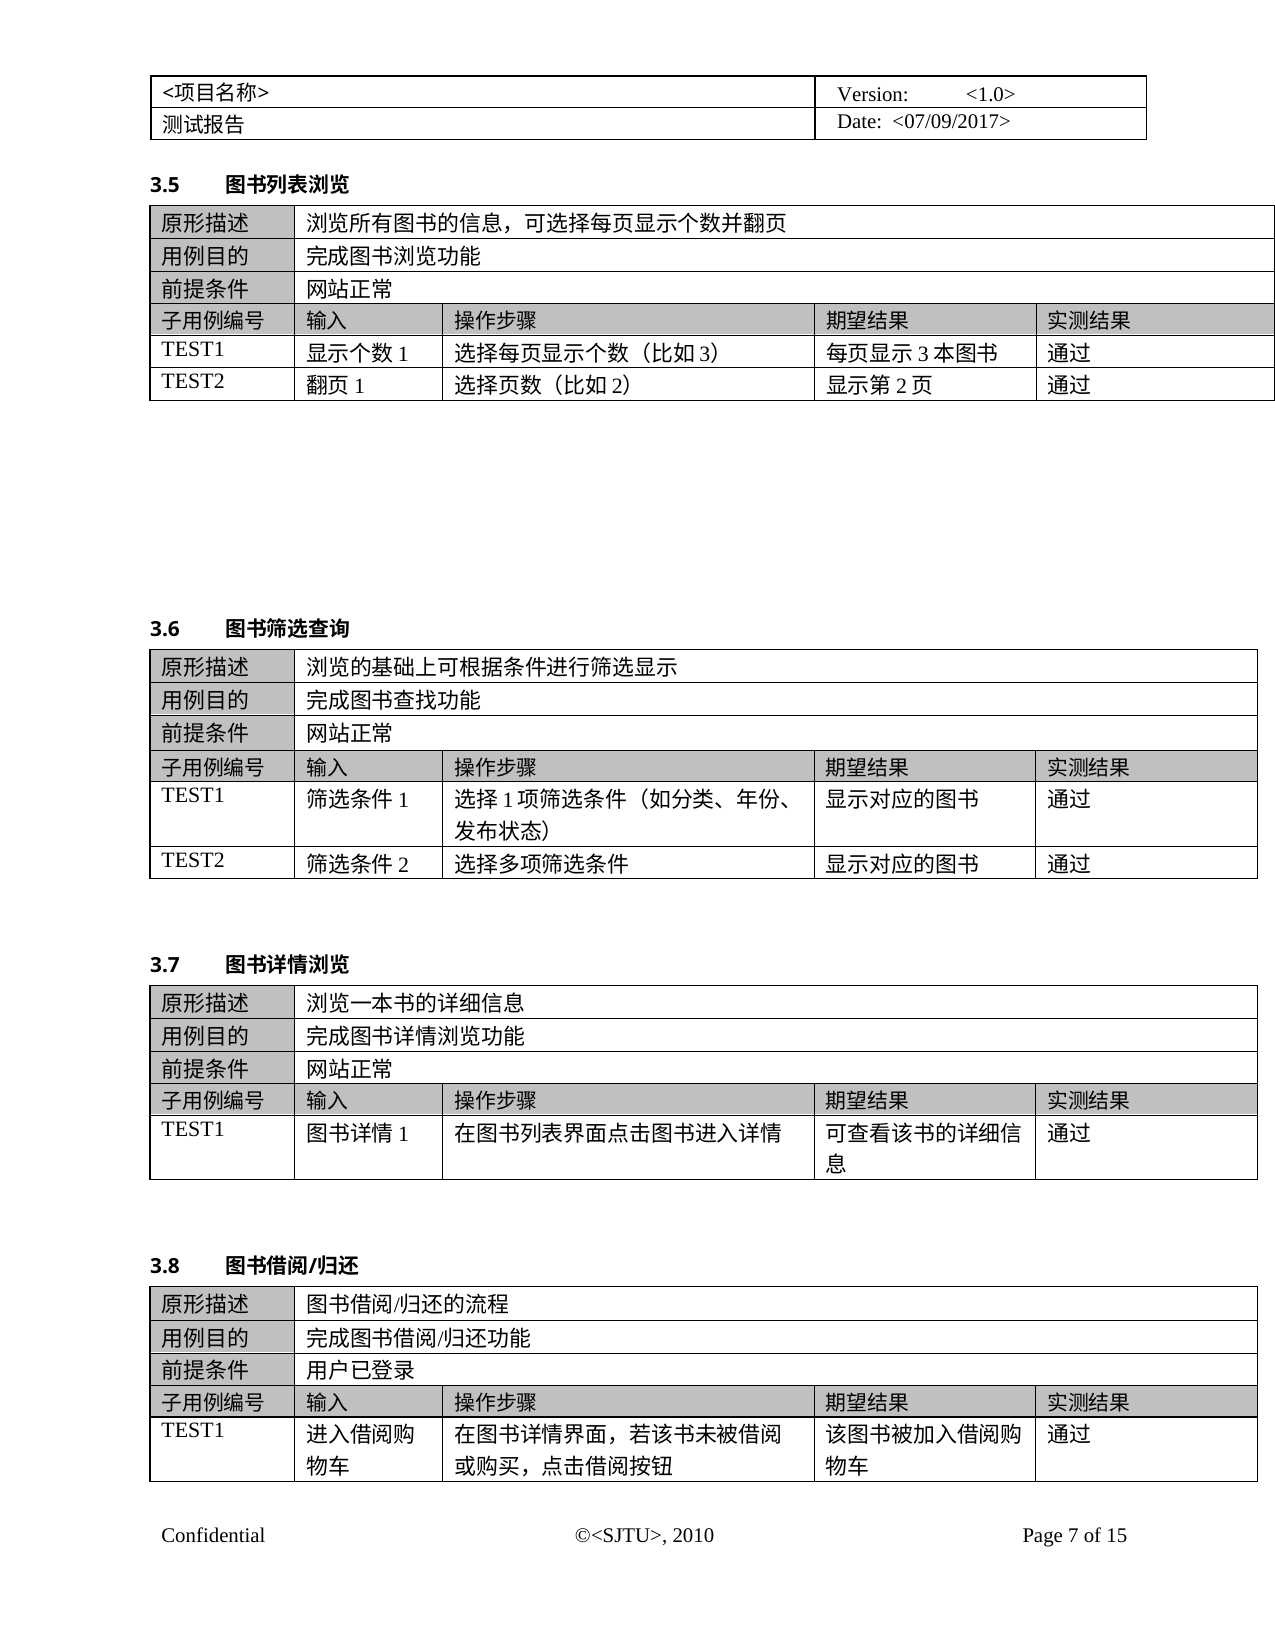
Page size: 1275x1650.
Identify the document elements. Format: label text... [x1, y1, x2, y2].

table_header 原形描述 [151, 650, 294, 682]
table_cell 子用例编号 [151, 751, 294, 781]
table_cell 可查看该书的详细信息 [815, 1116, 1035, 1179]
table_cell 完成图书借阅/归还功能 [295, 1321, 1257, 1352]
table_cell 前提条件 [151, 1354, 294, 1385]
table_cell TEST1 [151, 1418, 294, 1481]
table_header 原形描述 [151, 1287, 294, 1320]
table_cell 输入 [295, 751, 442, 781]
table_cell 用例目的 [151, 683, 294, 714]
table_cell 通过 [1036, 1116, 1257, 1179]
table_cell 用例目的 [151, 1019, 294, 1051]
table_cell 前提条件 [151, 272, 294, 303]
table_cell 选择多项筛选条件 [443, 847, 814, 878]
table_cell 前提条件 [151, 1052, 294, 1083]
table_cell 输入 [295, 1386, 442, 1416]
table_cell 网站正常 [295, 272, 1274, 303]
table_cell 完成图书浏览功能 [295, 239, 1274, 271]
table_header 原形描述 [151, 986, 294, 1018]
table_cell 在图书列表界面点击图书进入详情 [443, 1116, 814, 1179]
table_cell 该图书被加入借阅购物车 [815, 1418, 1035, 1481]
table_cell 显示第2页 [815, 368, 1036, 400]
table_cell 每页显示3本图书 [815, 336, 1036, 367]
table_cell 网站正常 [295, 1052, 1257, 1083]
table_cell 前提条件 [151, 716, 294, 750]
table_cell TEST1 [151, 782, 294, 846]
table_cell 子用例编号 [151, 1084, 294, 1114]
table_cell 在图书详情界面，若该书未被借阅或购买，点击借阅按钮 [443, 1418, 814, 1481]
table_cell 显示个数1 [295, 336, 442, 367]
subtitle 图书借阅/归还 [150, 1249, 1125, 1280]
table_header 浏览所有图书的信息，可选择每页显示个数并翻页 [295, 206, 1274, 238]
table_cell 实测结果 [1036, 1386, 1257, 1416]
table_cell 选择每页显示个数（比如3） [443, 336, 814, 367]
table_cell 期望结果 [815, 1386, 1035, 1416]
table_cell 筛选条件2 [295, 847, 442, 878]
table_cell 完成图书详情浏览功能 [295, 1019, 1257, 1051]
table_cell 实测结果 [1037, 304, 1274, 334]
table_cell 通过 [1036, 782, 1257, 846]
table_cell TEST1 [151, 336, 294, 367]
table_cell 实测结果 [1036, 751, 1257, 781]
table_cell 通过 [1037, 368, 1274, 400]
table_header 原形描述 [151, 206, 294, 238]
table_cell 筛选条件1 [295, 782, 442, 846]
table_cell 输入 [295, 304, 442, 334]
table_cell TEST1 [151, 1116, 294, 1179]
table_cell 期望结果 [815, 304, 1036, 334]
table_cell 完成图书查找功能 [295, 683, 1257, 714]
table_cell 期望结果 [815, 1084, 1035, 1114]
table_header 图书借阅/归还的流程 [295, 1287, 1257, 1320]
table_cell 用户已登录 [295, 1354, 1257, 1385]
table_cell 显示对应的图书 [815, 782, 1035, 846]
table_cell 网站正常 [295, 716, 1257, 750]
table_cell TEST2 [151, 847, 294, 878]
table_cell 显示对应的图书 [815, 847, 1035, 878]
table_cell 期望结果 [815, 751, 1035, 781]
table_cell 选择1项筛选条件（如分类、年份、发布状态） [443, 782, 814, 846]
table_cell 子用例编号 [151, 1386, 294, 1416]
table_header 浏览的基础上可根据条件进行筛选显示 [295, 650, 1257, 682]
table_cell 通过 [1037, 336, 1274, 367]
table_cell 通过 [1036, 1418, 1257, 1481]
table_header 浏览一本书的详细信息 [295, 986, 1257, 1018]
table_cell 操作步骤 [443, 751, 814, 781]
table_cell 操作步骤 [443, 304, 814, 334]
table_cell 选择页数（比如2） [443, 368, 814, 400]
table_cell 操作步骤 [443, 1084, 814, 1114]
table_cell 进入借阅购物车 [295, 1418, 442, 1481]
table_cell 用例目的 [151, 239, 294, 271]
table_cell 翻页1 [295, 368, 442, 400]
table_cell 实测结果 [1036, 1084, 1257, 1114]
table_cell 子用例编号 [151, 304, 294, 334]
subtitle 图书详情浏览 [150, 949, 1125, 979]
table_cell TEST2 [151, 368, 294, 400]
subtitle 图书列表浏览 [150, 169, 1125, 199]
table_cell 通过 [1036, 847, 1257, 878]
subtitle 图书筛选查询 [150, 613, 1125, 643]
table_cell 图书详情1 [295, 1116, 442, 1179]
table_cell 用例目的 [151, 1321, 294, 1352]
table_cell 输入 [295, 1084, 442, 1114]
table_cell 操作步骤 [443, 1386, 814, 1416]
